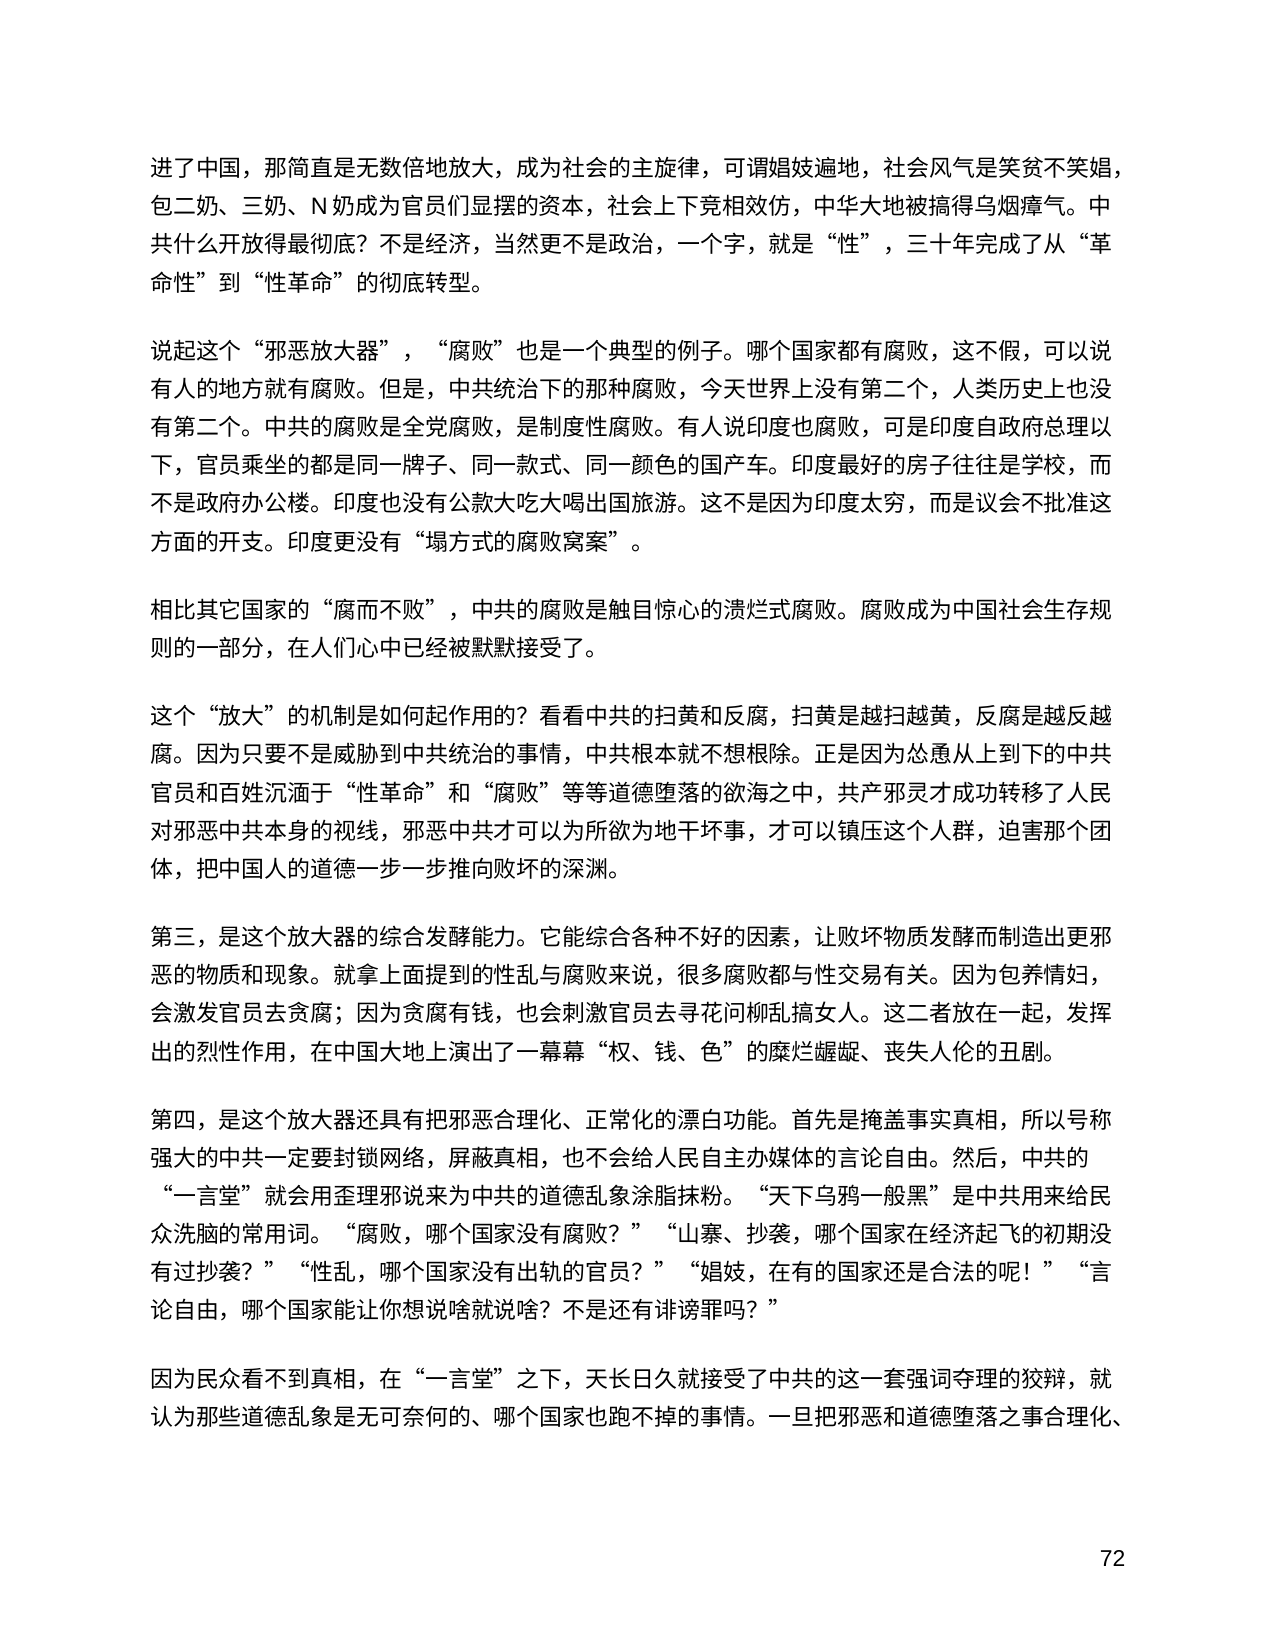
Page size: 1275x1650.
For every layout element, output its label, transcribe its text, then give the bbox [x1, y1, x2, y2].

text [150, 150, 1125, 298]
text 第四，是这个放大器还具有把邪恶合理化、正常化的漂白功能。首先是掩盖事实真相，所以号称强大的中共一定要封锁网络，屏蔽真相，也不会给人民自主办媒体的言论自由。然后，中共的“一言堂”就会用歪理邪说来为中共的道德乱象涂脂抹粉。“天下乌鸦一般黑”是中共用来给民众洗脑的常用词。“腐败，哪个国家没有腐败？”“山寨、抄袭，哪个国家在经济起飞的初期没有过抄袭？”“性乱，哪个国家没有出轨的官员？”“娼妓，在有的国家还是合法的呢！”“言论自由，哪个国家能让你想说啥就说啥？不是还有诽谤罪吗？” [150, 1102, 1125, 1326]
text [150, 1361, 1125, 1432]
text 说起这个“邪恶放大器”，“腐败”也是一个典型的例子。哪个国家都有腐败，这不假，可以说有人的地方就有腐败。但是，中共统治下的那种腐败，今天世界上没有第二个，人类历史上也没有第二个。中共的腐败是全党腐败，是制度性腐败。有人说印度也腐败，可是印度自政府总理以下，官员乘坐的都是同一牌子、同一款式、同一颜色的国产车。印度最好的房子往往是学校，而不是政府办公楼。印度也没有公款大吃大喝出国旅游。这不是因为印度太穷，而是议会不批准这方面的开支。印度更没有“塌方式的腐败窝案”。 [150, 333, 1125, 557]
text 这个“放大”的机制是如何起作用的？看看中共的扫黄和反腐，扫黄是越扫越黄，反腐是越反越腐。因为只要不是威胁到中共统治的事情，中共根本就不想根除。正是因为怂恿从上到下的中共官员和百姓沉湎于“性革命”和“腐败”等等道德堕落的欲海之中，共产邪灵才成功转移了人民对邪恶中共本身的视线，邪恶中共才可以为所欲为地干坏事，才可以镇压这个人群，迫害那个团体，把中国人的道德一步一步推向败坏的深渊。 [150, 698, 1125, 884]
text 相比其它国家的“腐而不败”，中共的腐败是触目惊心的溃烂式腐败。腐败成为中国社会生存规则的一部分，在人们心中已经被默默接受了。 [150, 592, 1125, 663]
text 第三，是这个放大器的综合发酵能力。它能综合各种不好的因素，让败坏物质发酵而制造出更邪恶的物质和现象。就拿上面提到的性乱与腐败来说，很多腐败都与性交易有关。因为包养情妇，会激发官员去贪腐；因为贪腐有钱，也会刺激官员去寻花问柳乱搞女人。这二者放在一起，发挥出的烈性作用，在中国大地上演出了一幕幕“权、钱、色”的糜烂龌龊、丧失人伦的丑剧。 [150, 919, 1125, 1067]
